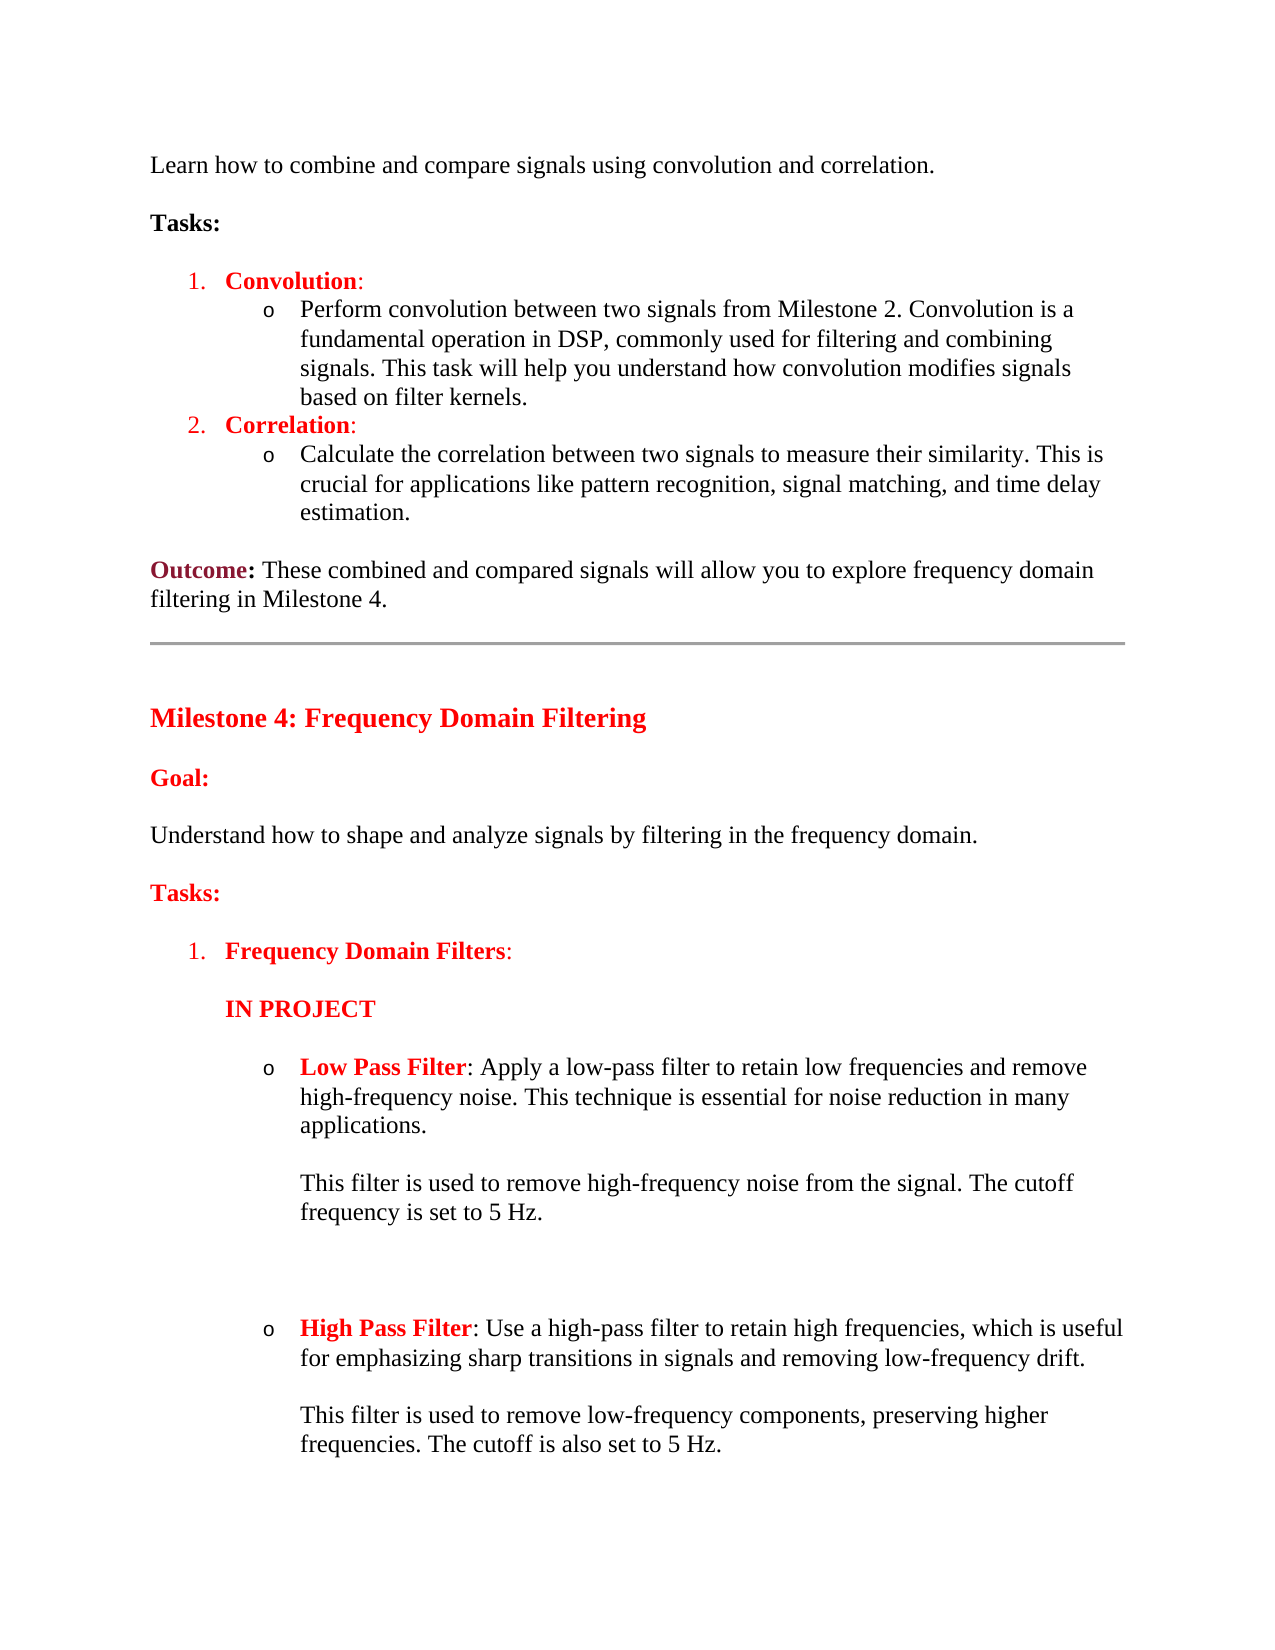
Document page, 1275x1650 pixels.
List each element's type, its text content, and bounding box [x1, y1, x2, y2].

text Tasks: [150, 878, 1125, 907]
list High Pass Filter: Use a high-pass filter to retain high frequencies, which is useful for emphasizing sharp transitions in signals and removing low-frequency drift. [262, 1313, 1125, 1371]
list Convolution: [187, 266, 1125, 294]
list Frequency Domain Filters: [187, 936, 1125, 965]
text Goal: [150, 763, 1125, 791]
text Outcome: These combined and compared signals will allow you to explore frequency domain filtering in Milestone 4. [150, 555, 1125, 613]
text Milestone 4: Frequency Domain Filtering [150, 701, 1125, 733]
list Calculate the correlation between two signals to measure their similarity. This is crucial for applications like pattern recognition, signal matching, and time delay estimation. [262, 439, 1125, 526]
list Low Pass Filter: Apply a low-pass filter to retain low frequencies and remove high-frequency noise. This technique is essential for noise reduction in many applications. [262, 1052, 1125, 1139]
text This filter is used to remove high-frequency noise from the signal. The cutoff frequency is set to 5 Hz. [300, 1168, 1125, 1226]
text Understand how to shape and analyze signals by filtering in the frequency domain. [150, 821, 1125, 849]
list Perform convolution between two signals from Milestone 2. Convolution is a fundamental operation in DSP, commonly used for filtering and combining signals. This task will help you understand how convolution modifies signals based on filter kernels. [262, 294, 1125, 410]
text This filter is used to remove low-frequency components, preserving higher frequencies. The cutoff is also set to 5 Hz. [300, 1401, 1125, 1458]
text Tasks: [150, 208, 1125, 237]
list Correlation: [187, 410, 1125, 439]
text IN PROJECT [225, 994, 1125, 1023]
text Learn how to combine and compare signals using convolution and correlation. [150, 150, 1125, 179]
